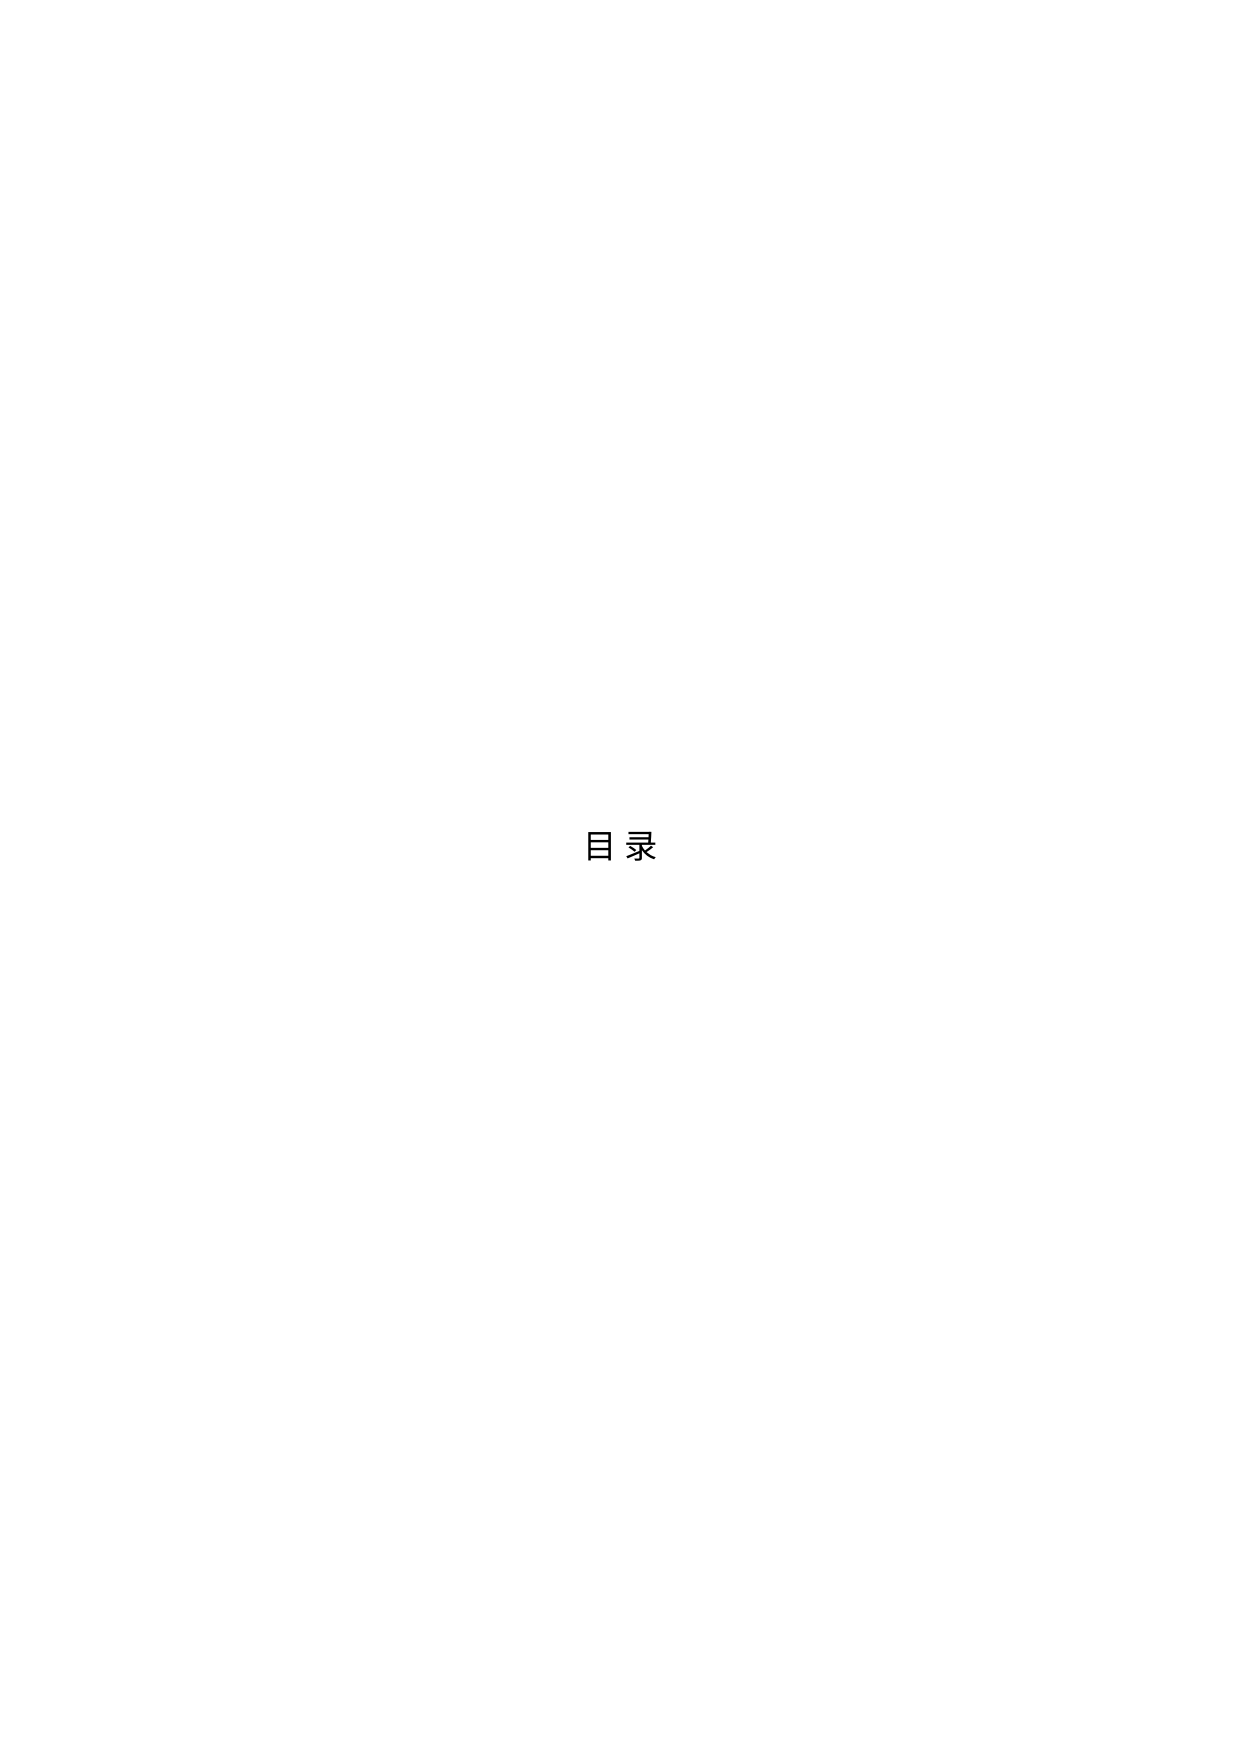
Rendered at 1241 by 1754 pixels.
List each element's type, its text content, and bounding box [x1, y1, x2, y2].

text 目 录 [187, 812, 1053, 877]
